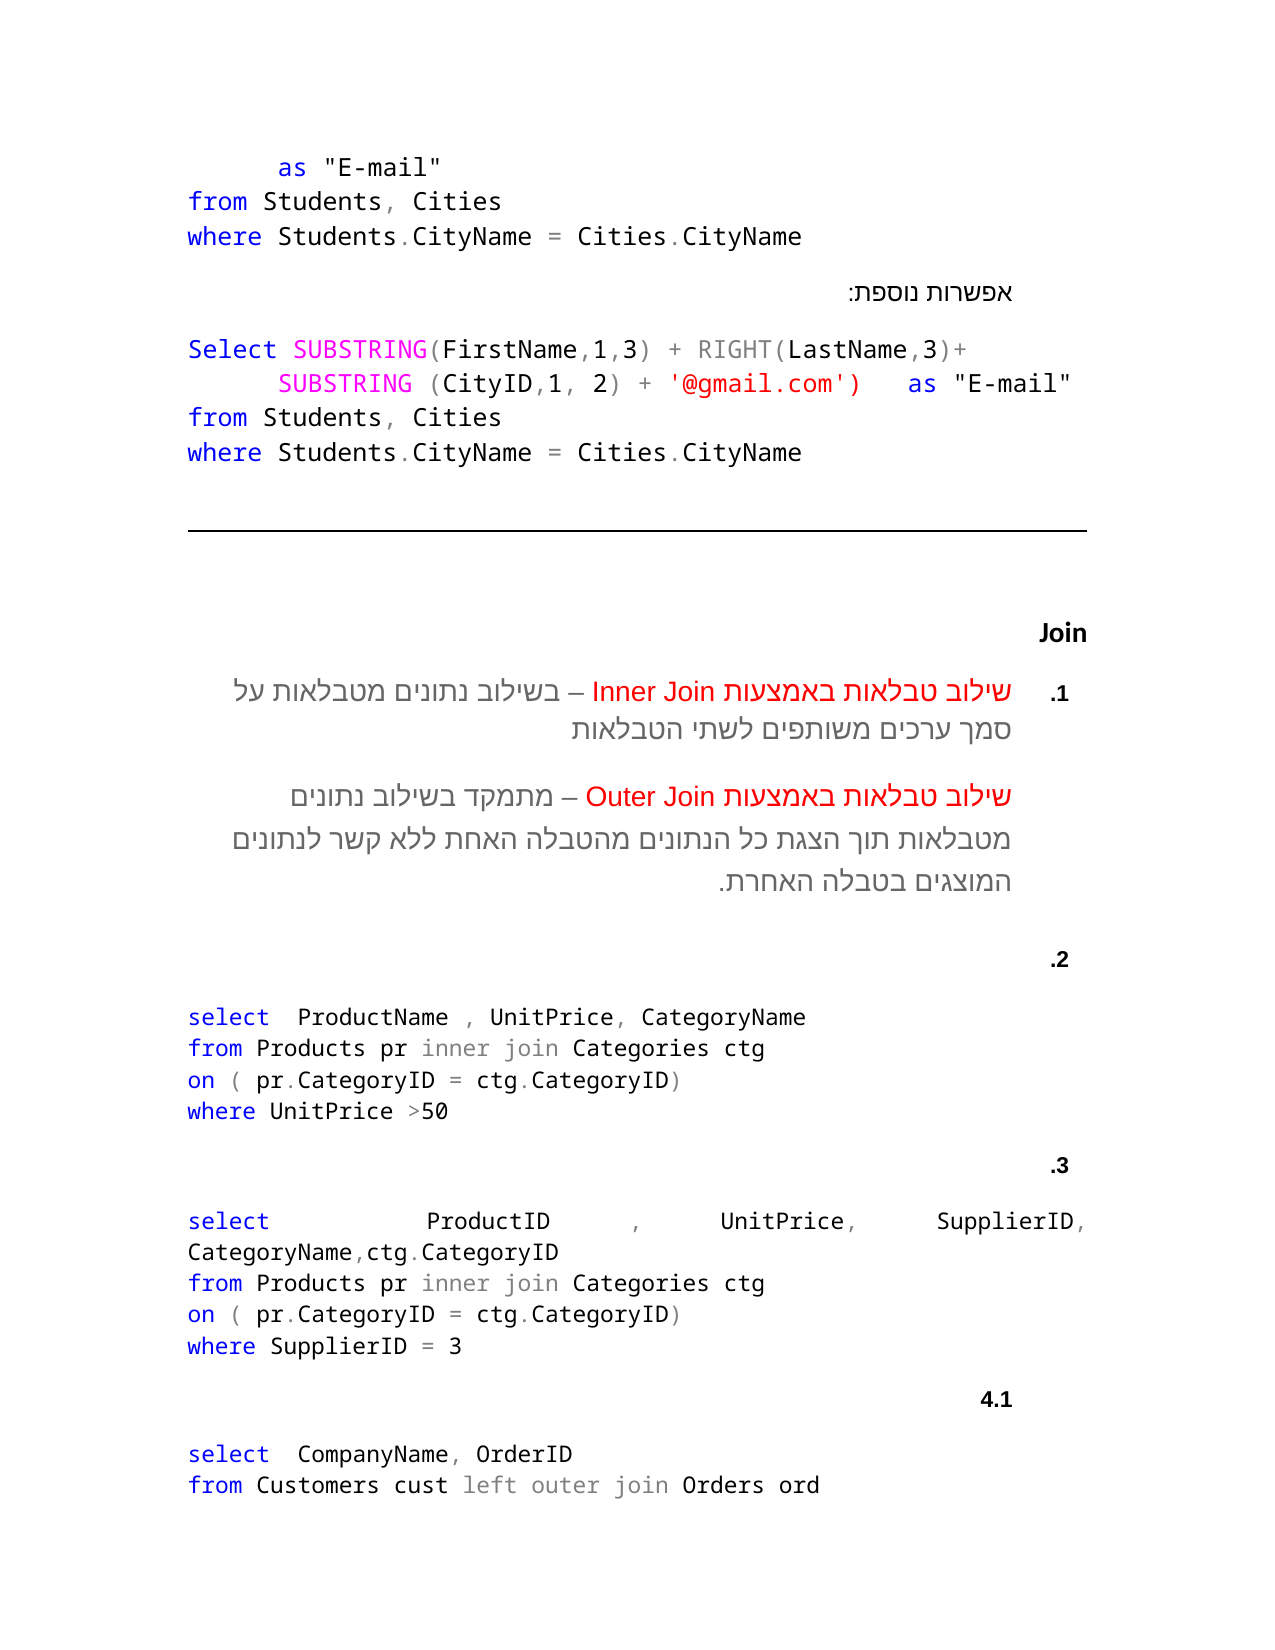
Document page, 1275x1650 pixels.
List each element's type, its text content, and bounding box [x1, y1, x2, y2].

text where SupplierID = 3 [187, 1330, 1087, 1361]
text on ( pr.CategoryID = ctg.CategoryID) [187, 1298, 1087, 1330]
text SUBSTRING (CityID,1, 2) + '@gmail.com') as "E-mail" [187, 366, 1087, 400]
text as "E-mail" [187, 150, 1087, 184]
text אפשרות נוספת: [187, 278, 1087, 307]
list 4.1 [187, 1386, 1012, 1413]
text select CompanyName, OrderID [187, 1437, 1087, 1469]
text Select SUBSTRING(FirstName,1,3) + RIGHT(LastName,3)+ [187, 332, 1087, 366]
text שילוב טבלאות באמצעות Outer Join – מתמקד בשילוב נתונים מטבלאות תוך הצגת כל הנתונים מהטבלה האחת ללא קשר לנתונים המוצגים בטבלה האחרת. [187, 771, 1012, 897]
list שילוב טבלאות באמצעות Inner Join – בשילוב נתונים מטבלאות על סמך ערכים משותפים לשתי הטבלאות [187, 675, 1050, 745]
text where UnitPrice >50 [187, 1095, 1087, 1126]
text from Products pr inner join Categories ctg [187, 1032, 1087, 1064]
text Join [187, 614, 1087, 649]
text select ProductName , UnitPrice, CategoryName [187, 1001, 1087, 1032]
text on ( pr.CategoryID = ctg.CategoryID) [187, 1064, 1087, 1095]
text where Students.CityName = Cities.CityName [187, 434, 1087, 468]
text from Students, Cities [187, 184, 1087, 218]
text where Students.CityName = Cities.CityName [187, 218, 1087, 252]
text from Customers cust left outer join Orders ord [187, 1469, 1087, 1500]
text from Students, Cities [187, 400, 1087, 434]
text from Products pr inner join Categories ctg [187, 1267, 1087, 1298]
text select ProductID , UnitPrice, SupplierID, CategoryName,ctg.CategoryID [187, 1205, 1087, 1267]
